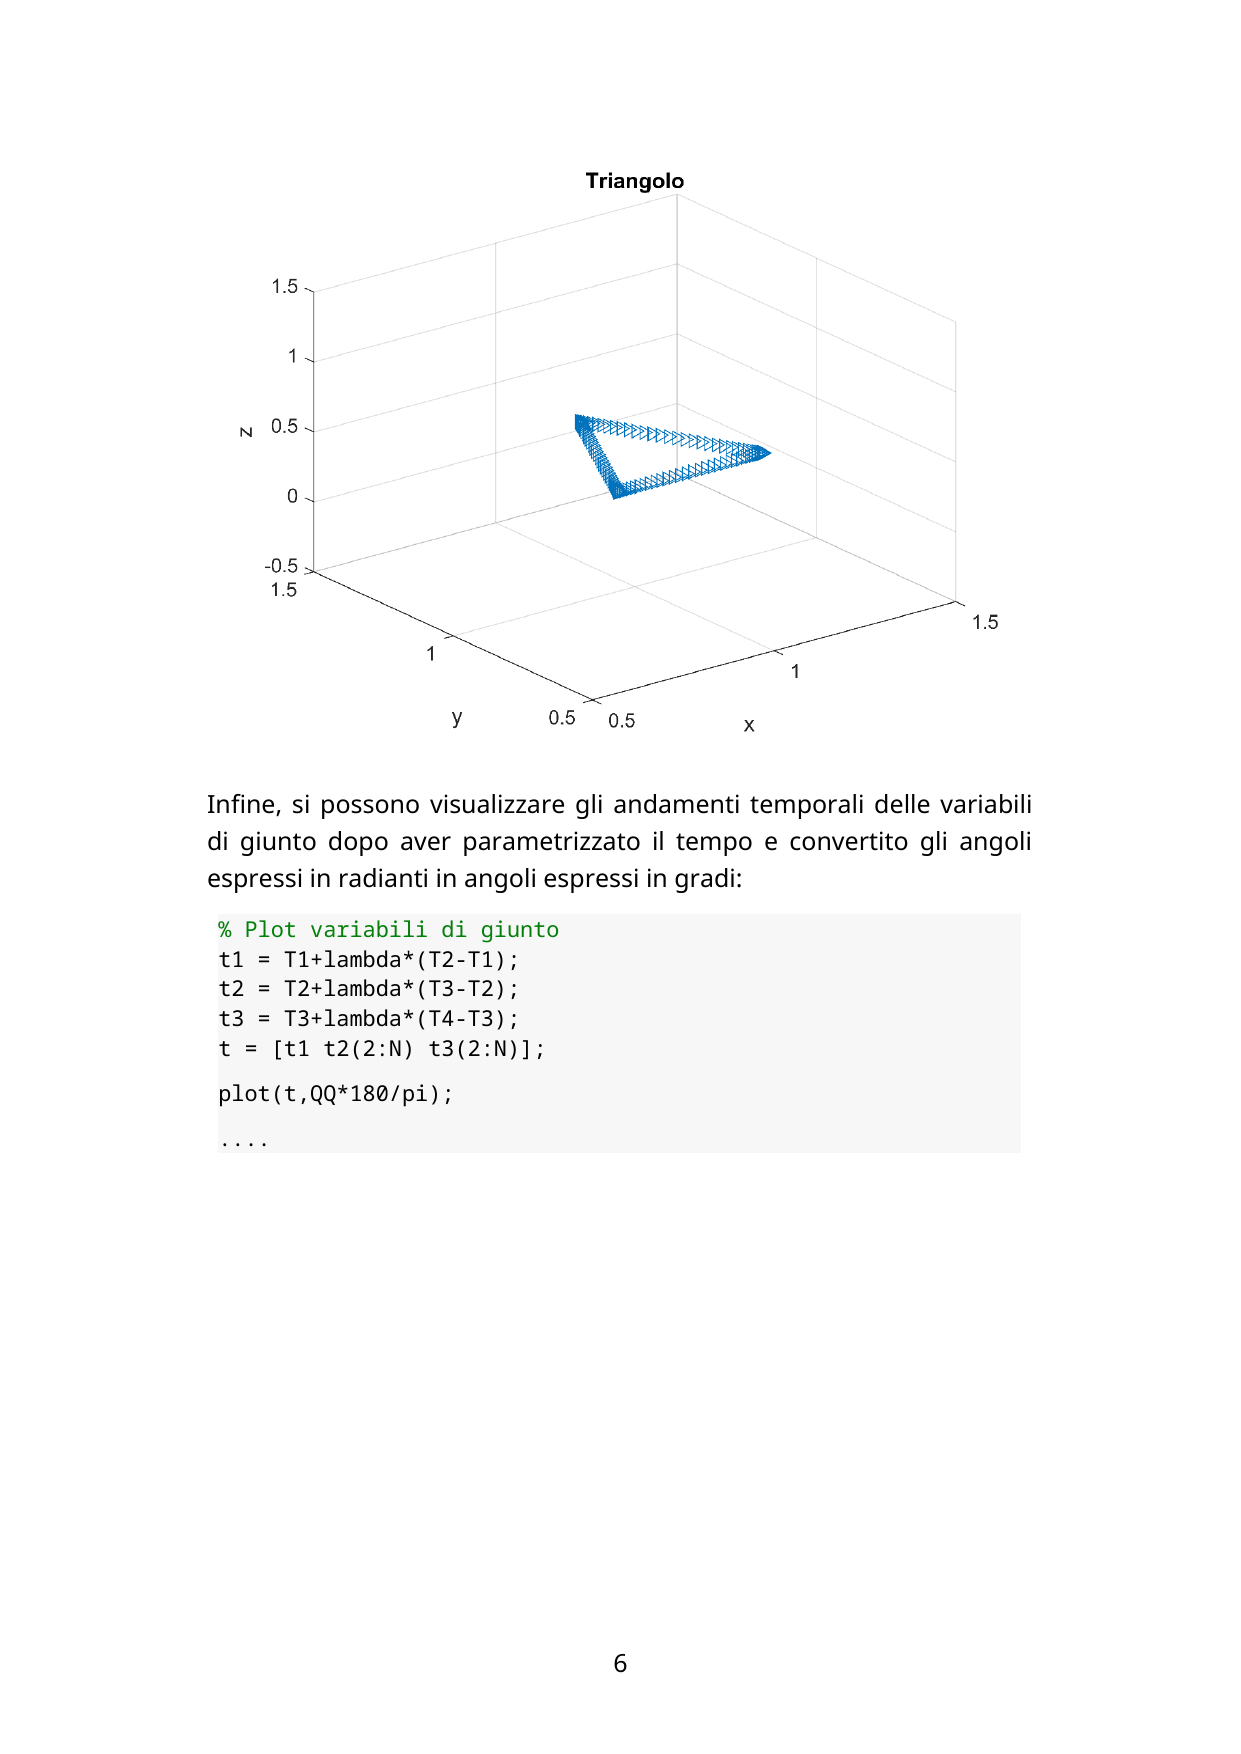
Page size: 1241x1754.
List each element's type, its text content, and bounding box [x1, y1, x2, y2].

table_header % Plot variabili di giunto t1 = T1+lambda*(T2-T1); t2 = T2+lambda*(T3-T2); t3 = T3+lambda*(T4-T3); t = [t1 t2(2:N) t3(2:N)]; plot(t,QQ*180/pi); .... [207, 914, 1032, 1168]
picture [206, 147, 1034, 768]
text Infine, si possono visualizzare gli andamenti temporali delle variabili di giunto dopo aver parametrizzato il tempo e convertito gli angoli espressi in radianti in angoli espressi in gradi: [207, 787, 1033, 894]
